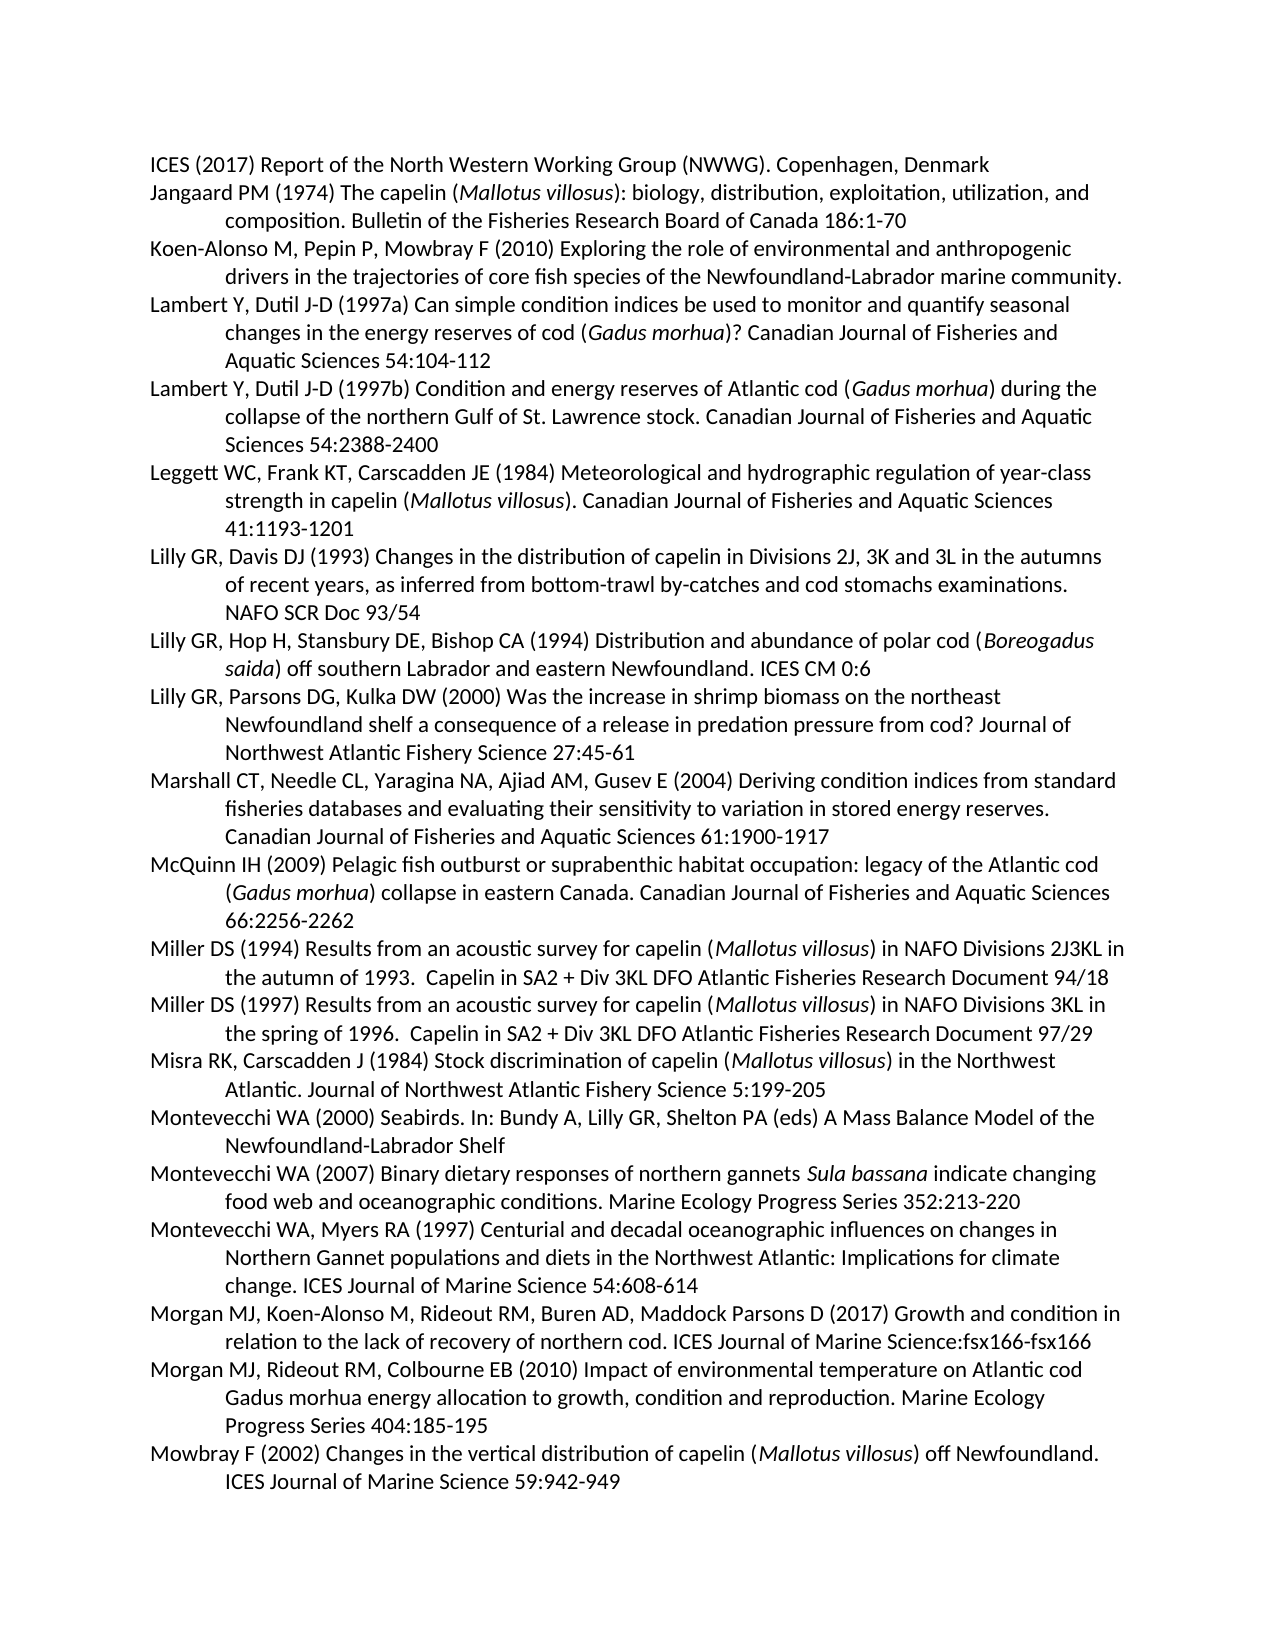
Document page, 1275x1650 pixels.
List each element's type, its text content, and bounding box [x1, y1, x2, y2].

text Mowbray F (2002) Changes in the vertical distribution of capelin (Mallotus villosus) off Newfoundland. ICES Journal of Marine Science 59:942-949 [150, 1439, 1125, 1495]
text Lilly GR, Parsons DG, Kulka DW (2000) Was the increase in shrimp biomass on the northeast Newfoundland shelf a consequence of a release in predation pressure from cod? Journal of Northwest Atlantic Fishery Science 27:45-61 [150, 682, 1125, 766]
text ICES (2017) Report of the North Western Working Group (NWWG). Copenhagen, Denmark [150, 150, 1125, 178]
text Lilly GR, Hop H, Stansbury DE, Bishop CA (1994) Distribution and abundance of polar cod (Boreogadus saida) off southern Labrador and eastern Newfoundland. ICES CM 0:6 [150, 626, 1125, 682]
text Morgan MJ, Rideout RM, Colbourne EB (2010) Impact of environmental temperature on Atlantic cod Gadus morhua energy allocation to growth, condition and reproduction. Marine Ecology Progress Series 404:185-195 [150, 1355, 1125, 1439]
text Leggett WC, Frank KT, Carscadden JE (1984) Meteorological and hydrographic regulation of year-class strength in capelin (Mallotus villosus). Canadian Journal of Fisheries and Aquatic Sciences 41:1193-1201 [150, 458, 1125, 542]
text Morgan MJ, Koen-Alonso M, Rideout RM, Buren AD, Maddock Parsons D (2017) Growth and condition in relation to the lack of recovery of northern cod. ICES Journal of Marine Science:fsx166-fsx166 [150, 1299, 1125, 1355]
text Montevecchi WA (2000) Seabirds. In: Bundy A, Lilly GR, Shelton PA (eds) A Mass Balance Model of the Newfoundland-Labrador Shelf [150, 1103, 1125, 1159]
text Marshall CT, Needle CL, Yaragina NA, Ajiad AM, Gusev E (2004) Deriving condition indices from standard fisheries databases and evaluating their sensitivity to variation in stored energy reserves. Canadian Journal of Fisheries and Aquatic Sciences 61:1900-1917 [150, 766, 1125, 851]
text Lambert Y, Dutil J-D (1997a) Can simple condition indices be used to monitor and quantify seasonal changes in the energy reserves of cod (Gadus morhua)? Canadian Journal of Fisheries and Aquatic Sciences 54:104-112 [150, 290, 1125, 374]
text Misra RK, Carscadden J (1984) Stock discrimination of capelin (Mallotus villosus) in the Northwest Atlantic. Journal of Northwest Atlantic Fishery Science 5:199-205 [150, 1047, 1125, 1103]
text Lambert Y, Dutil J-D (1997b) Condition and energy reserves of Atlantic cod (Gadus morhua) during the collapse of the northern Gulf of St. Lawrence stock. Canadian Journal of Fisheries and Aquatic Sciences 54:2388-2400 [150, 374, 1125, 458]
text Montevecchi WA, Myers RA (1997) Centurial and decadal oceanographic influences on changes in Northern Gannet populations and diets in the Northwest Atlantic: Implications for climate change. ICES Journal of Marine Science 54:608-614 [150, 1215, 1125, 1299]
text Montevecchi WA (2007) Binary dietary responses of northern gannets Sula bassana indicate changing food web and oceanographic conditions. Marine Ecology Progress Series 352:213-220 [150, 1159, 1125, 1215]
text McQuinn IH (2009) Pelagic fish outburst or suprabenthic habitat occupation: legacy of the Atlantic cod (Gadus morhua) collapse in eastern Canada. Canadian Journal of Fisheries and Aquatic Sciences 66:2256-2262 [150, 851, 1125, 934]
text Lilly GR, Davis DJ (1993) Changes in the distribution of capelin in Divisions 2J, 3K and 3L in the autumns of recent years, as inferred from bottom-trawl by-catches and cod stomachs examinations. NAFO SCR Doc 93/54 [150, 542, 1125, 626]
text Miller DS (1997) Results from an acoustic survey for capelin (Mallotus villosus) in NAFO Divisions 3KL in the spring of 1996. Capelin in SA2 + Div 3KL DFO Atlantic Fisheries Research Document 97/29 [150, 991, 1125, 1047]
text Miller DS (1994) Results from an acoustic survey for capelin (Mallotus villosus) in NAFO Divisions 2J3KL in the autumn of 1993. Capelin in SA2 + Div 3KL DFO Atlantic Fisheries Research Document 94/18 [150, 934, 1125, 991]
